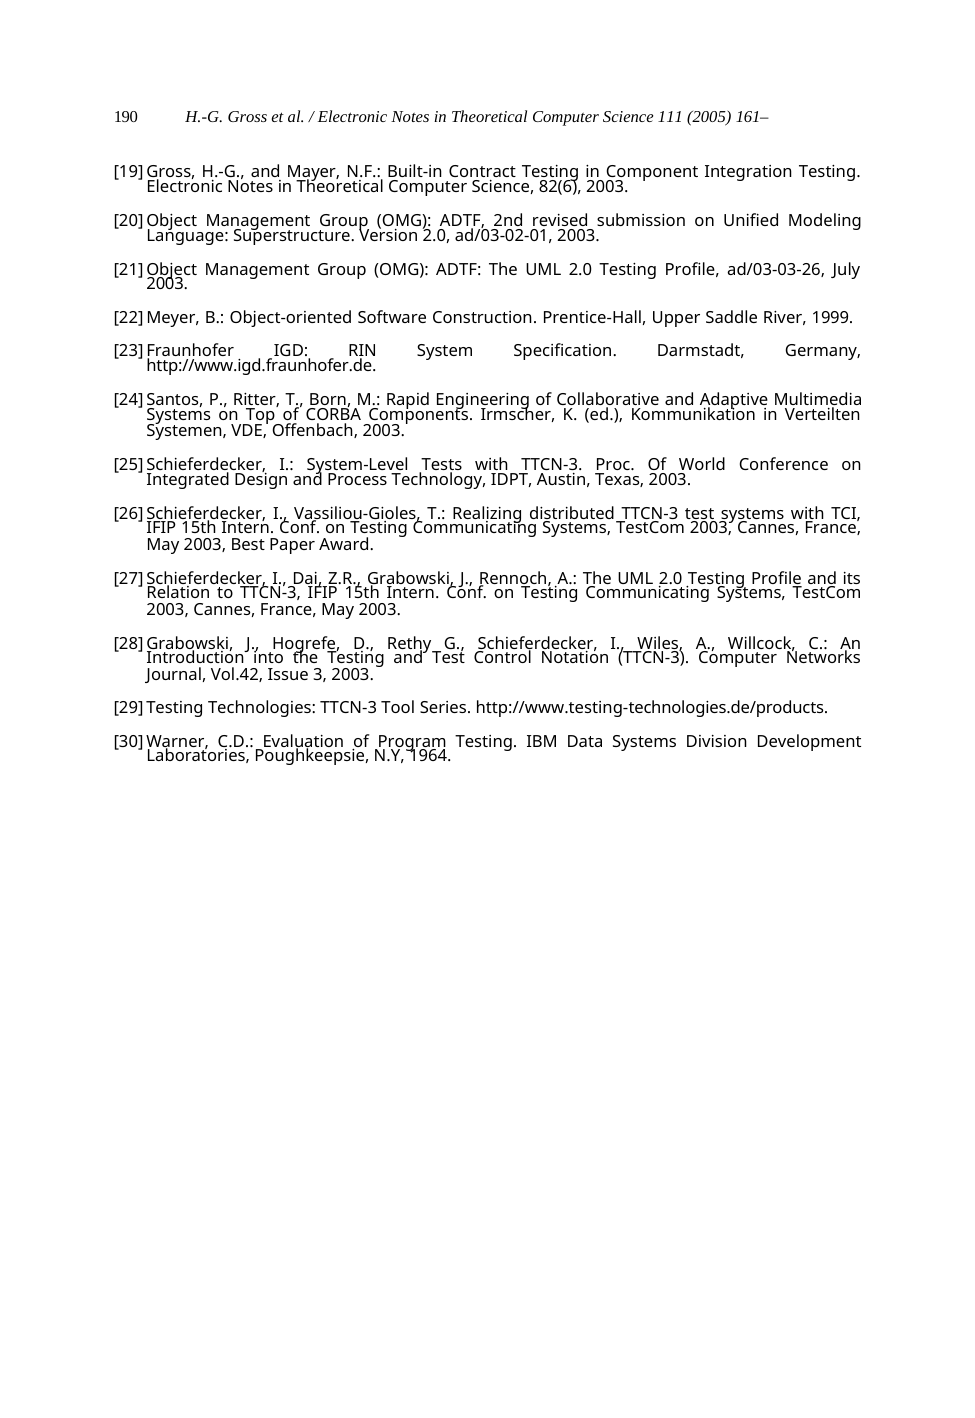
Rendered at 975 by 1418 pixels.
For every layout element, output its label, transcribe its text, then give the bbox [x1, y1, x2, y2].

list Schieferdecker, I., Vassiliou-Gioles, T.: Realizing distributed TTCN-3 test systems with TCI, IFIP 15th Intern. Conf. on Testing Communicating Systems, TestCom 2003, Cannes, France, May 2003, Best Paper Award. [113, 507, 862, 555]
list Testing Technologies: TTCN-3 Tool Series. http://www.testing-technologies.de/products. [113, 696, 873, 719]
list Fraunhofer IGD: RIN System Specification. Darmstadt, Germany, http://www.igd.fraunhofer.de. [113, 344, 862, 376]
list Santos, P., Ritter, T., Born, M.: Rapid Engineering of Collaborative and Adaptive Multimedia Systems on Top of CORBA Components. Irmscher, K. (ed.), Kommunikation in Verteilten Systemen, VDE, Offenbach, 2003. [113, 393, 862, 441]
list Schieferdecker, I., Dai, Z.R., Grabowski, J., Rennoch, A.: The UML 2.0 Testing Profile and its Relation to TTCN-3, IFIP 15th Intern. Conf. on Testing Communicating Systems, TestCom 2003, Cannes, France, May 2003. [113, 572, 862, 620]
list Gross, H.-G., and Mayer, N.F.: Built-in Contract Testing in Component Integration Testing. Electronic Notes in Theoretical Computer Science, 82(6), 2003. [113, 165, 862, 197]
list Grabowski, J., Hogrefe, D., Rethy G., Schieferdecker, I., Wiles, A., Willcock, C.: An Introduction into the Testing and Test Control Notation (TTCN-3). Computer Networks Journal, Vol.42, Issue 3, 2003. [113, 636, 862, 685]
list Schieferdecker, I.: System-Level Tests with TTCN-3. Proc. Of World Conference on Integrated Design and Process Technology, IDPT, Austin, Texas, 2003. [113, 458, 862, 490]
list Object Management Group (OMG): ADTF: The UML 2.0 Testing Profile, ad/03-03-26, July 2003. [113, 262, 862, 295]
list Warner, C.D.: Evaluation of Program Testing. IBM Data Systems Division Development Laboratories, Poughkeepsie, N.Y, 1964. [113, 734, 862, 766]
list Object Management Group (OMG): ADTF, 2nd revised submission on Unified Modeling Language: Superstructure. Version 2.0, ad/03-02-01, 2003. [113, 214, 862, 246]
list Meyer, B.: Object-oriented Software Construction. Prentice-Hall, Upper Saddle River, 1999. [113, 306, 873, 329]
